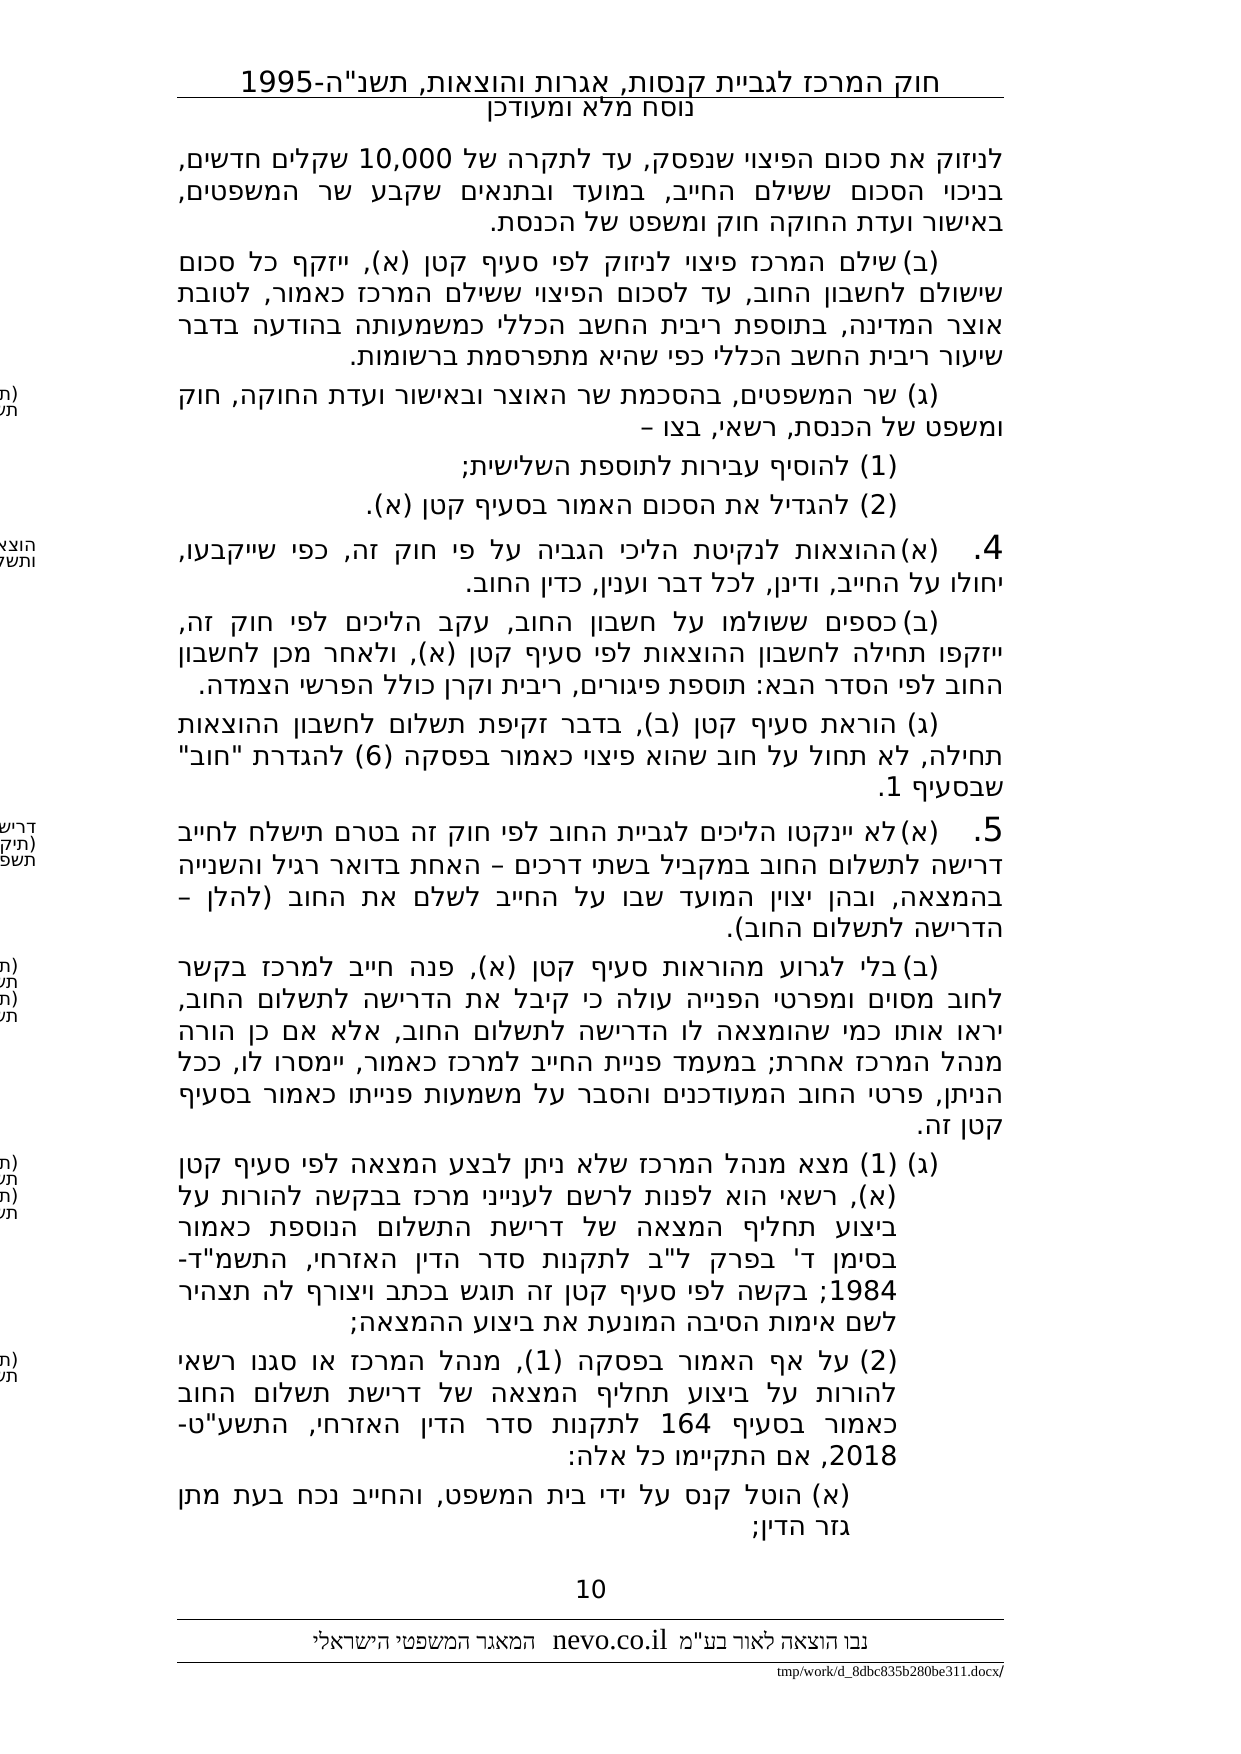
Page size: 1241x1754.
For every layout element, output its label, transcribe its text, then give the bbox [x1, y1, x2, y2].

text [177, 144, 1004, 238]
text (ב) שילם המרכז פיצוי לניזוק לפי סעיף קטן (א), ייזקף כל סכום שישולם לחשבון החוב, עד לסכום הפיצוי ששילם המרכז כאמור, לטובת אוצר המדינה, בתוספת ריבית החשב הכללי כמשמעותה בהודעה בדבר שיעור ריבית החשב הכללי כפי שהיא מתפרסמת ברשומות. [177, 246, 1004, 372]
text (ב) כספים ששולמו על חשבון החוב, עקב הליכים לפי חוק זה, ייזקפו תחילה לחשבון ההוצאות לפי סעיף קטן (א), ולאחר מכן לחשבון החוב לפי הסדר הבא: תוספת פיגורים, ריבית וקרן כולל הפרשי הצמדה. [177, 606, 1004, 701]
text (ב) בלי לגרוע מהוראות סעיף קטן (א), פנה חייב למרכז בקשר לחוב מסוים ומפרטי הפנייה עולה כי קיבל את הדרישה לתשלום החוב, יראו אותו כמי שהומצאה לו הדרישה לתשלום החוב, אלא אם כן הורה מנהל המרכז אחרת; במעמד פניית החייב למרכז כאמור, יימסרו לו, ככל הניתן, פרטי החוב המעודכנים והסבר על משמעות פנייתו כאמור בסעיף קטן זה. [177, 952, 1004, 1141]
text (2) להגדיל את הסכום האמור בסעיף קטן (א). [177, 489, 898, 521]
text 4. (א) ההוצאות לנקיטת הליכי הגביה על פי חוק זה, כפי שייקבעו, יחולו על החייב, ודינן, לכל דבר וענין, כדין החוב. [177, 528, 1004, 599]
text (ג) (1) מצא מנהל המרכז שלא ניתן לבצע המצאה לפי סעיף קטן (א), רשאי הוא לפנות לרשם לענייני מרכז בבקשה להורות על ביצוע תחליף המצאה של דרישת התשלום הנוספת כאמור בסימן ד' בפרק ל"ב לתקנות סדר הדין האזרחי, התשמ"ד-1984; בקשה לפי סעיף קטן זה תוגש בכתב ויצורף לה תצהיר לשם אימות הסיבה המונעת את ביצוע ההמצאה; [177, 1148, 1004, 1338]
text 5. (א) לא יינקטו הליכים לגביית החוב לפי חוק זה בטרם תישלח לחייב דרישה לתשלום החוב במקביל בשתי דרכים – האחת בדואר רגיל והשנייה בהמצאה, ובהן יצוין המועד שבו על החייב לשלם את החוב (להלן – הדרישה לתשלום החוב). [177, 811, 1004, 944]
text (ג) הוראת סעיף קטן (ב), בדבר זקיפת תשלום לחשבון ההוצאות תחילה, לא תחול על חוב שהוא פיצוי כאמור בפסקה (6) להגדרת "חוב" שבסעיף 1. [177, 708, 1004, 803]
text (א) הוטל קנס על ידי בית המשפט, והחייב נכח בעת מתן גזר הדין; [177, 1479, 851, 1542]
text (2) על אף האמור בפסקה (1), מנהל המרכז או סגנו רשאי להורות על ביצוע תחליף המצאה של דרישת תשלום החוב כאמור בסעיף 164 לתקנות סדר הדין האזרחי, התשע"ט-2018, אם התקיימו כל אלה: [177, 1345, 898, 1472]
text (1) להוסיף עבירות לתוספת השלישית; [177, 450, 898, 482]
text (ג) שר המשפטים, בהסכמת שר האוצר ובאישור ועדת החוקה, חוק ומשפט של הכנסת, רשאי, בצו – [177, 379, 1004, 443]
